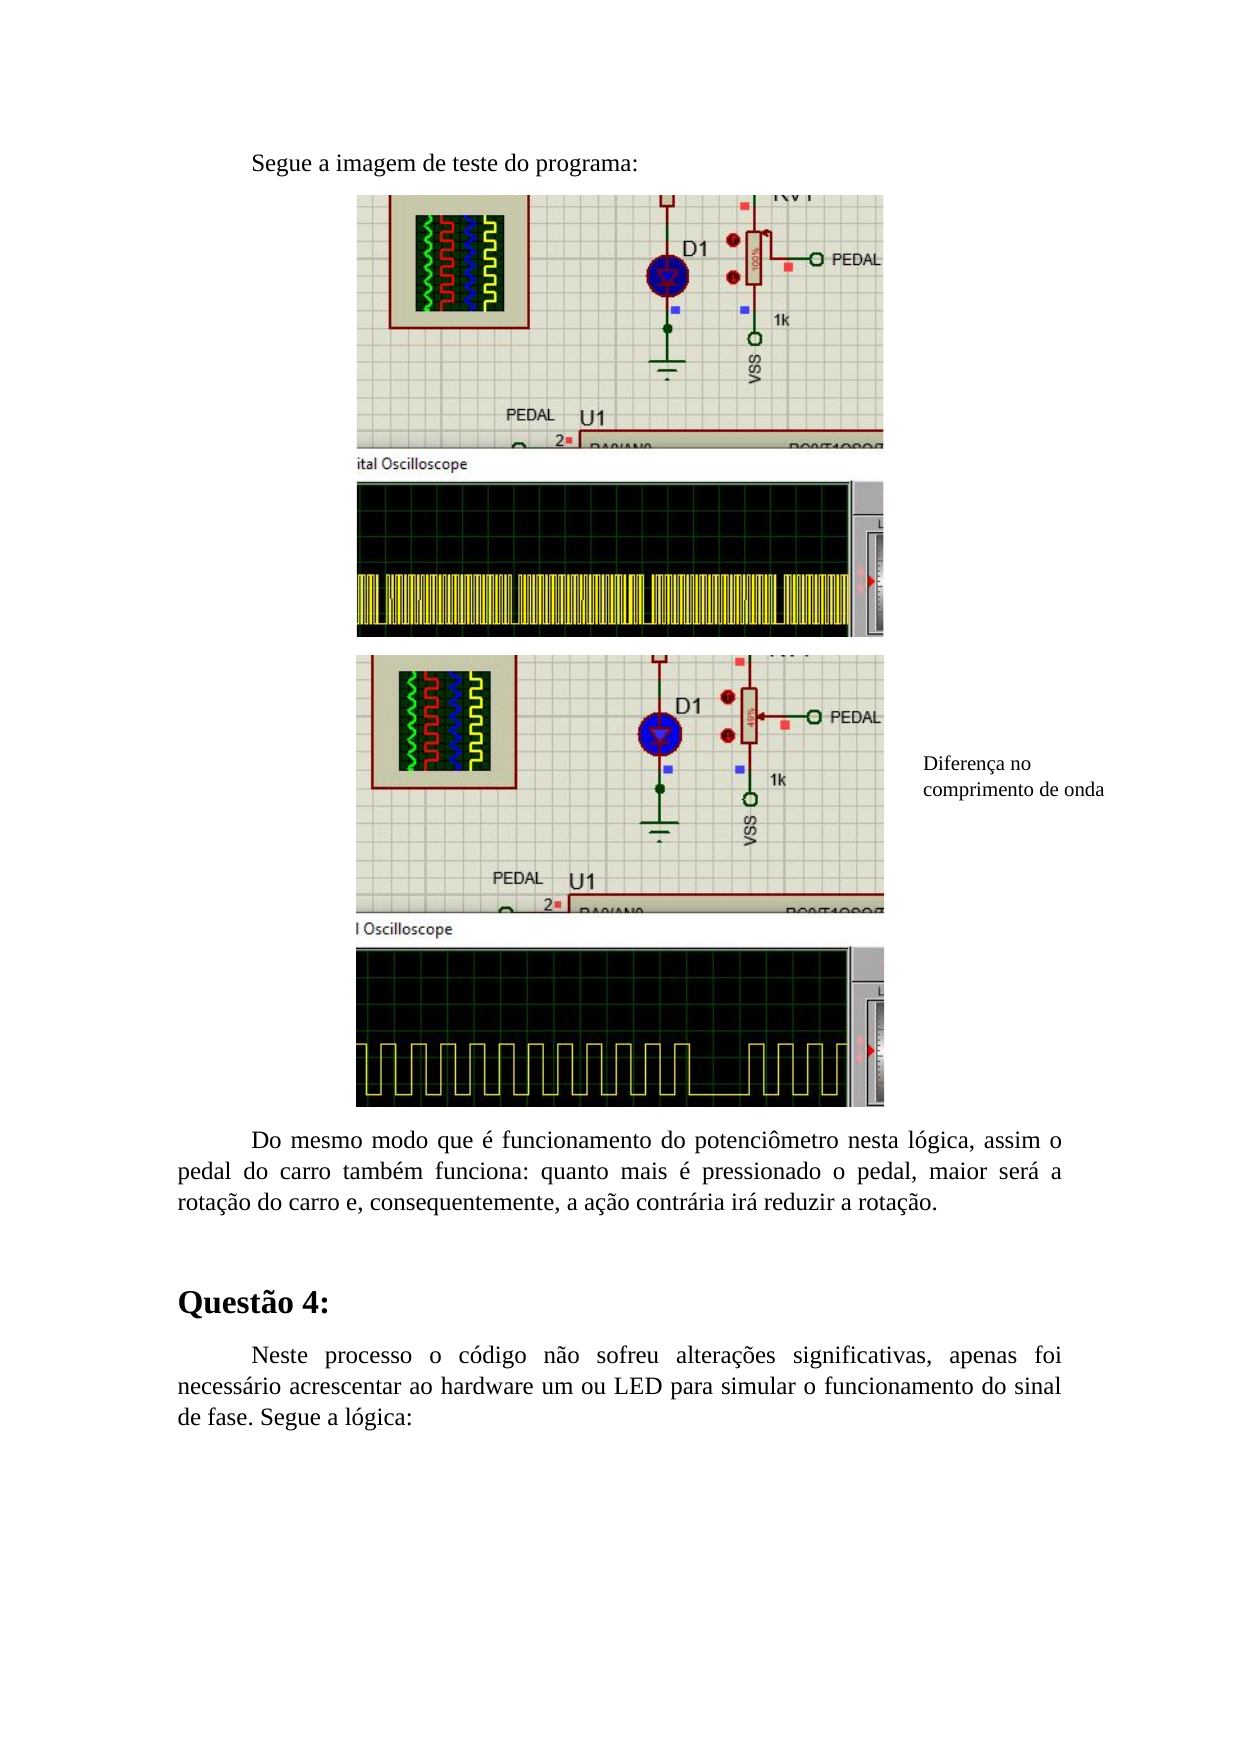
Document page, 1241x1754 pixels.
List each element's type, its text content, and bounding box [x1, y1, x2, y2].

text Questão 4: [177, 1282, 1063, 1321]
text Segue a imagem de teste do programa: [177, 148, 1063, 176]
text Neste processo o código não sofreu alterações significativas, apenas foi necessário acrescentar ao hardware um ou LED para simular o funcionamento do sinal de fase. Segue a lógica: [177, 1340, 1063, 1431]
picture [356, 655, 885, 1107]
text Do mesmo modo que é funcionamento do potenciômetro nesta lógica, assim o pedal do carro também funciona: quanto mais é pressionado o pedal, maior será a rotação do carro e, consequentemente, a ação contrária irá reduzir a rotação. [177, 1125, 1063, 1216]
picture [356, 195, 884, 637]
